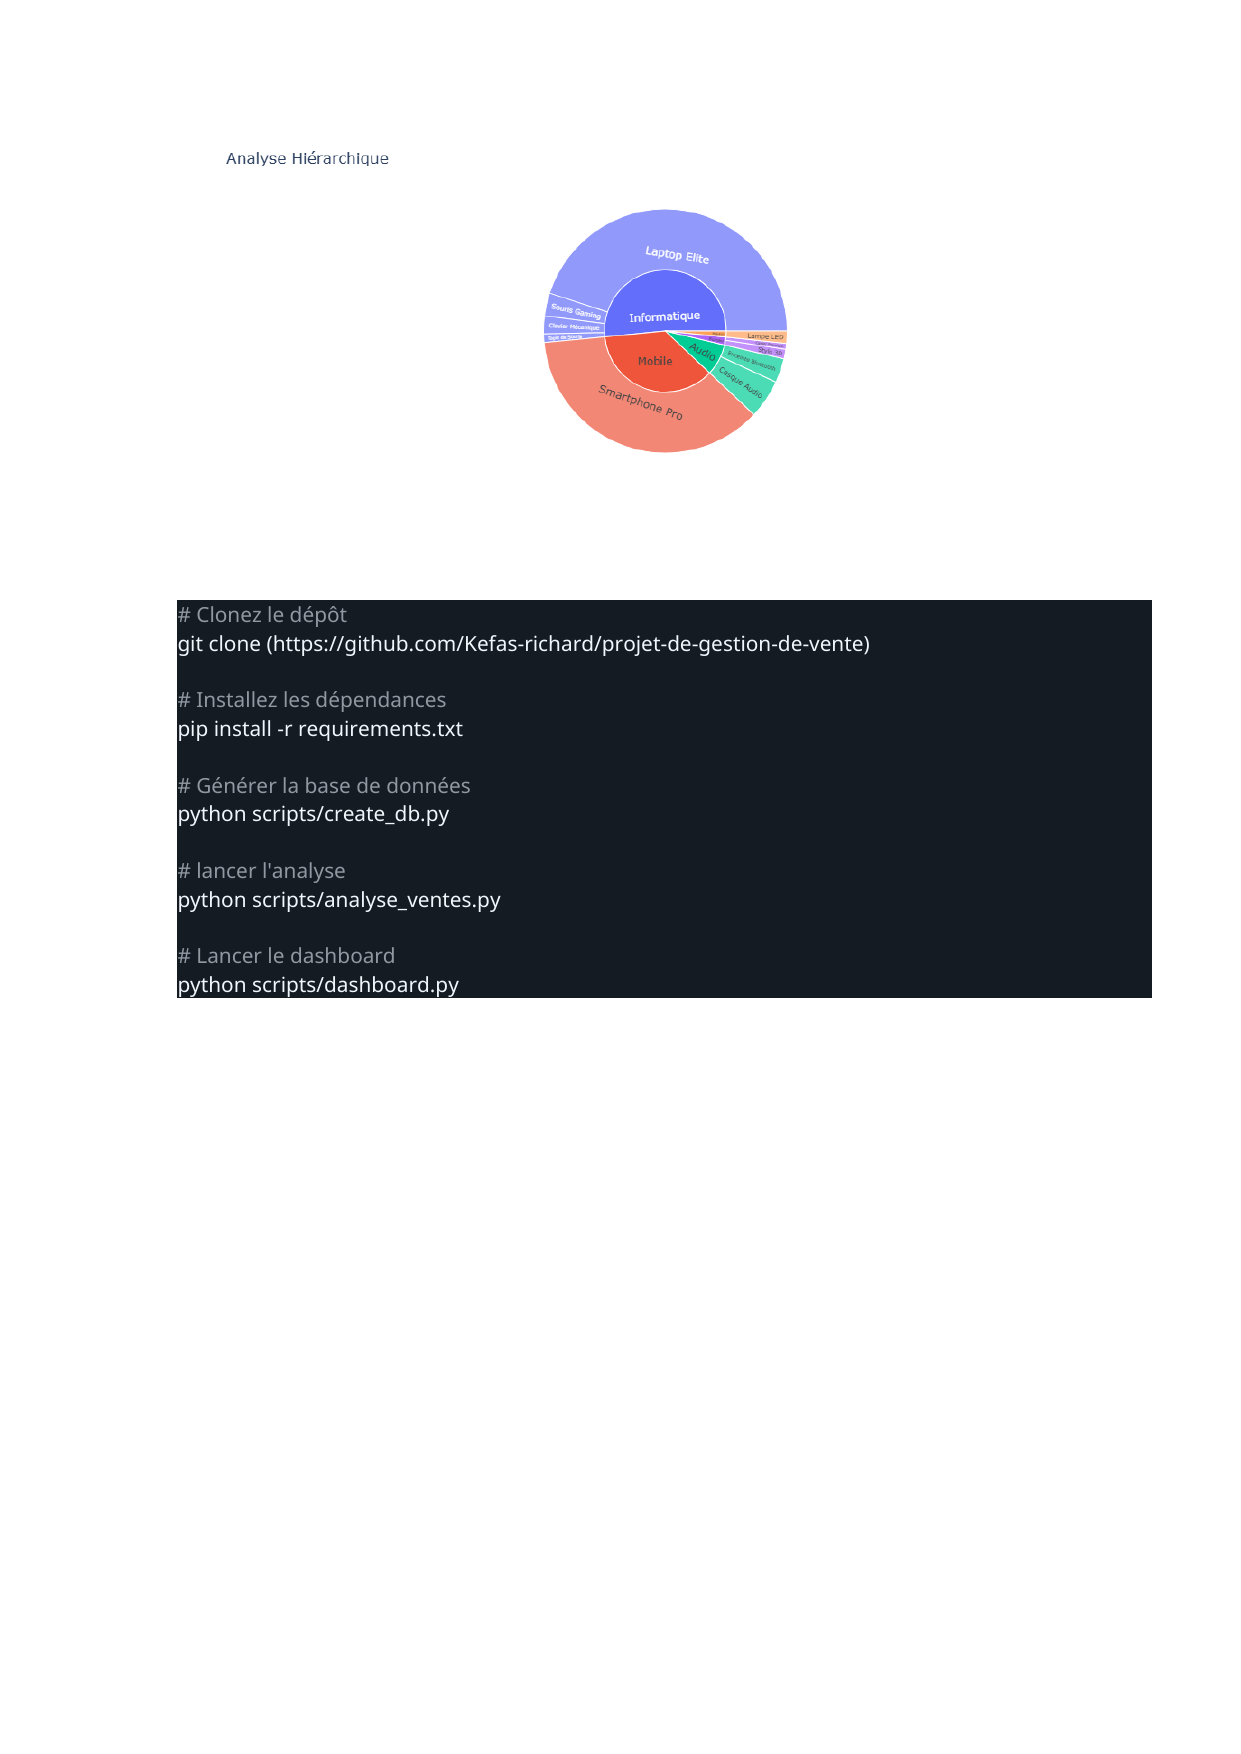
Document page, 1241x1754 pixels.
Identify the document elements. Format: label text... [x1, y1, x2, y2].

text python scripts/dashboard.py [177, 970, 1152, 998]
text # Générer la base de données [177, 771, 1152, 799]
picture [177, 118, 1152, 525]
text git clone (https://github.com/Kefas-richard/projet-de-gestion-de-vente) [177, 629, 1152, 657]
text python scripts/analyse_ventes.py [177, 885, 1152, 913]
text python scripts/create_db.py [177, 799, 1152, 828]
text # Clonez le dépôt [177, 600, 1152, 629]
text # lancer l'analyse [177, 856, 1152, 885]
text # Lancer le dashboard [177, 942, 1152, 970]
text pip install -r requirements.txt [177, 714, 1152, 742]
text # Installez les dépendances [177, 686, 1152, 714]
